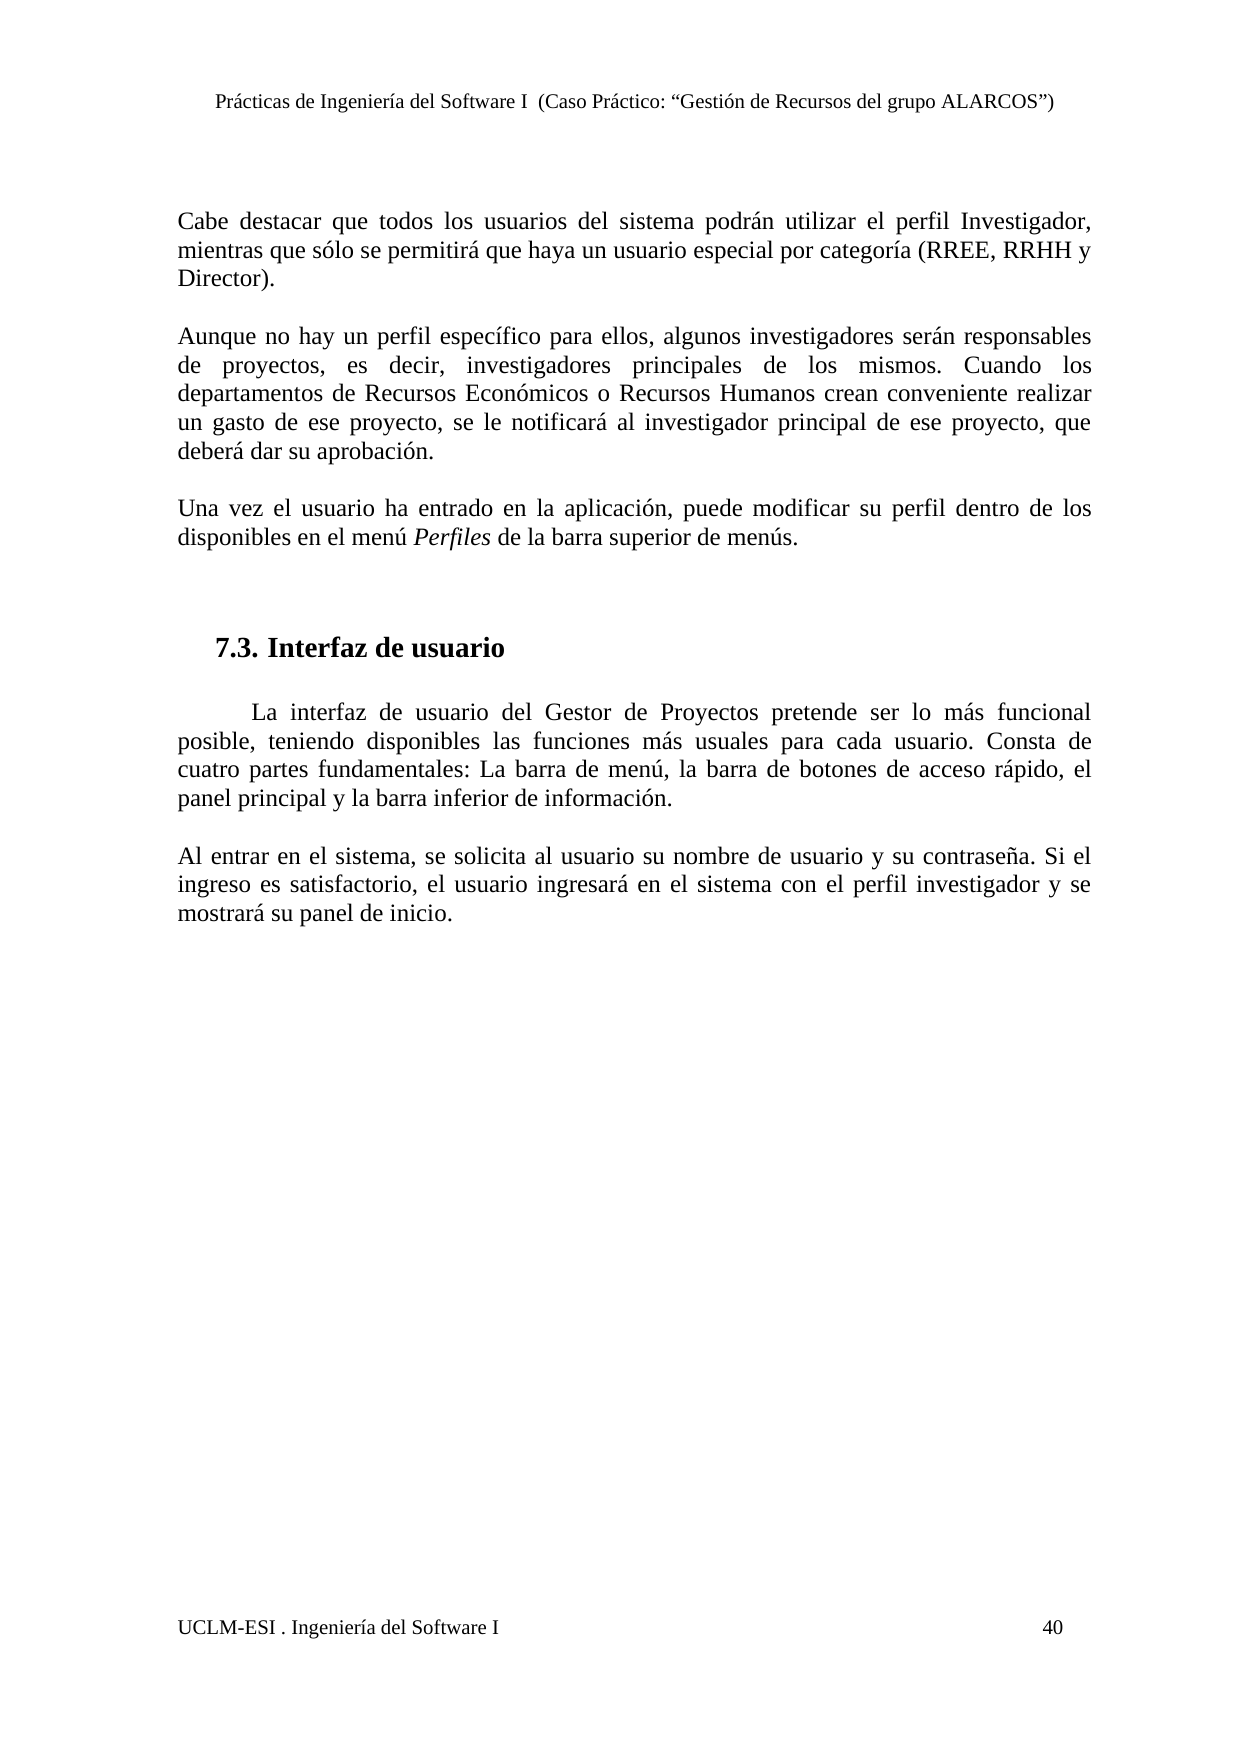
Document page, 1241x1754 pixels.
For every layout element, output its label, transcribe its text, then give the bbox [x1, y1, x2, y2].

text Una vez el usuario ha entrado en la aplicación, puede modificar su perfil dentro de los disponibles en el menú Perfiles de la barra superior de menús. [177, 493, 1092, 551]
text Aunque no hay un perfil específico para ellos, algunos investigadores serán responsables de proyectos, es decir, investigadores principales de los mismos. Cuando los departamentos de Recursos Económicos o Recursos Humanos crean conveniente realizar un gasto de ese proyecto, se le notificará al investigador principal de ese proyecto, que deberá dar su aprobación. [177, 321, 1092, 465]
list Interfaz de usuario [215, 630, 1092, 663]
text La interfaz de usuario del Gestor de Proyectos pretende ser lo más funcional posible, teniendo disponibles las funciones más usuales para cada usuario. Consta de cuatro partes fundamentales: La barra de menú, la barra de botones de acceso rápido, el panel principal y la barra inferior de información. [177, 697, 1092, 812]
text Cabe destacar que todos los usuarios del sistema podrán utilizar el perfil Investigador, mientras que sólo se permitirá que haya un usuario especial por categoría (RREE, RRHH y Director). [177, 206, 1092, 292]
text Al entrar en el sistema, se solicita al usuario su nombre de usuario y su contraseña. Si el ingreso es satisfactorio, el usuario ingresará en el sistema con el perfil investigador y se mostrará su panel de inicio. [177, 841, 1092, 927]
